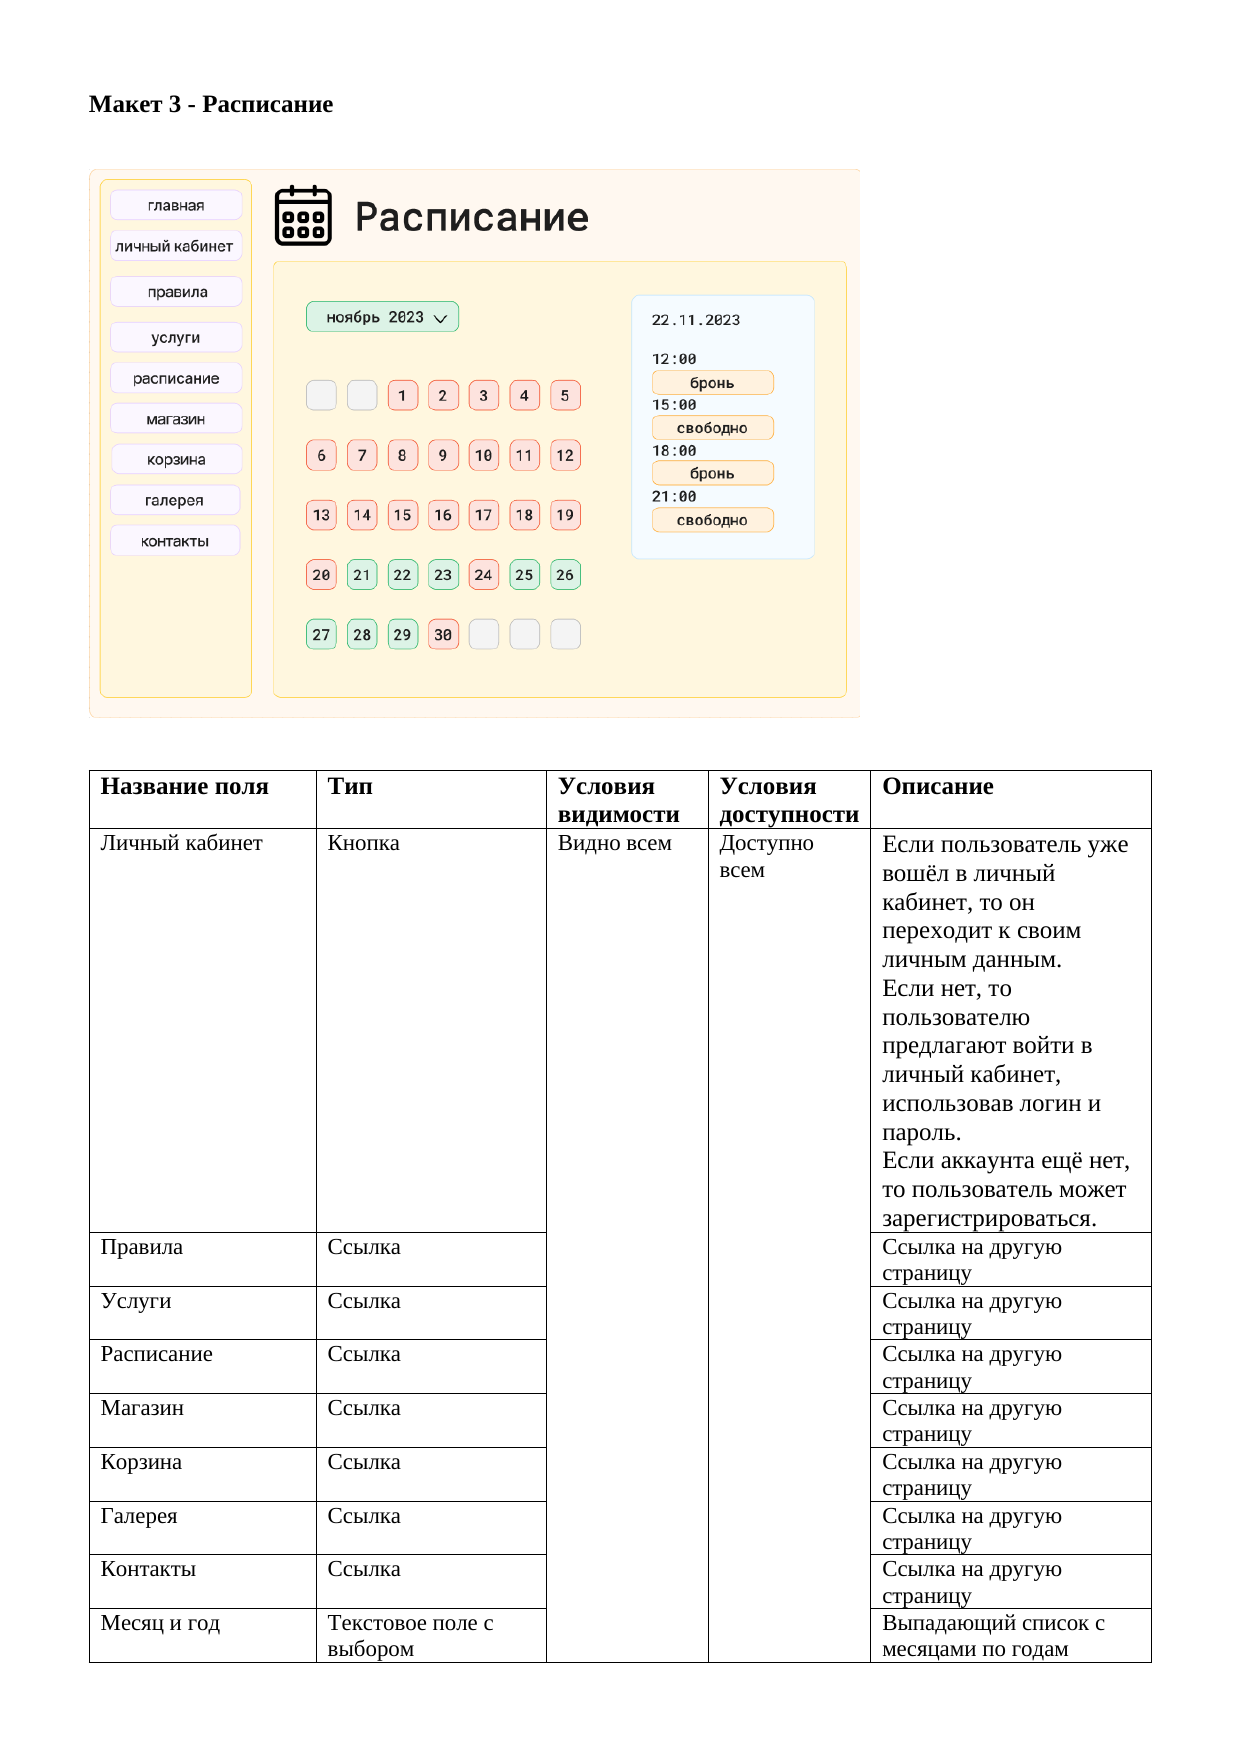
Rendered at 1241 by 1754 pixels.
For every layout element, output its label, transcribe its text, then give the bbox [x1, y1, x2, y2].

table_cell Ссылка [317, 1287, 546, 1339]
table_cell Ссылка [317, 1233, 546, 1286]
table_cell Ссылка на другую страницу [871, 1233, 1151, 1286]
table_header Условия доступности [709, 771, 870, 828]
table_cell Ссылка на другую страницу [871, 1340, 1151, 1393]
table_cell Ссылка [317, 1555, 546, 1608]
table_cell Ссылка [317, 1502, 546, 1554]
table_cell Месяц и год [90, 1609, 316, 1662]
table_cell Расписание [90, 1340, 316, 1393]
table_cell Если пользователь уже вошёл в личный кабинет, то он переходит к своим личным данным. Если нет, то пользователю предлагают войти в личный кабинет, использовав логин и пароль. Если аккаунта ещё нет, то пользователь может зарегистрироваться. [871, 829, 1151, 1232]
table_header Условия видимости [547, 771, 708, 828]
table_cell Услуги [90, 1287, 316, 1339]
table_cell Ссылка [317, 1448, 546, 1501]
table_cell Текстовое поле с выбором [317, 1609, 546, 1662]
text Макет 3 - Расписание [89, 89, 1152, 117]
table_cell Ссылка на другую страницу [871, 1555, 1151, 1608]
table_cell Магазин [90, 1394, 316, 1447]
table_cell Личный кабинет [90, 829, 316, 1232]
table_cell Ссылка на другую страницу [871, 1287, 1151, 1339]
table_cell Правила [90, 1233, 316, 1286]
table_header Название поля [90, 771, 316, 828]
table_cell Видно всем [547, 829, 708, 1662]
table_cell Выпадающий список с месяцами по годам [871, 1609, 1151, 1662]
table_cell Ссылка [317, 1340, 546, 1393]
table_header Тип [317, 771, 546, 828]
table_cell Ссылка на другую страницу [871, 1448, 1151, 1501]
table_cell Корзина [90, 1448, 316, 1501]
table_cell Галерея [90, 1502, 316, 1554]
table_cell Кнопка [317, 829, 546, 1232]
table_cell Ссылка на другую страницу [871, 1394, 1151, 1447]
table_cell Доступно всем [709, 829, 870, 1662]
table_cell Ссылка на другую страницу [871, 1502, 1151, 1554]
table_header Описание [871, 771, 1151, 828]
table_cell Ссылка [317, 1394, 546, 1447]
picture [88, 169, 860, 718]
table_cell Контакты [90, 1555, 316, 1608]
